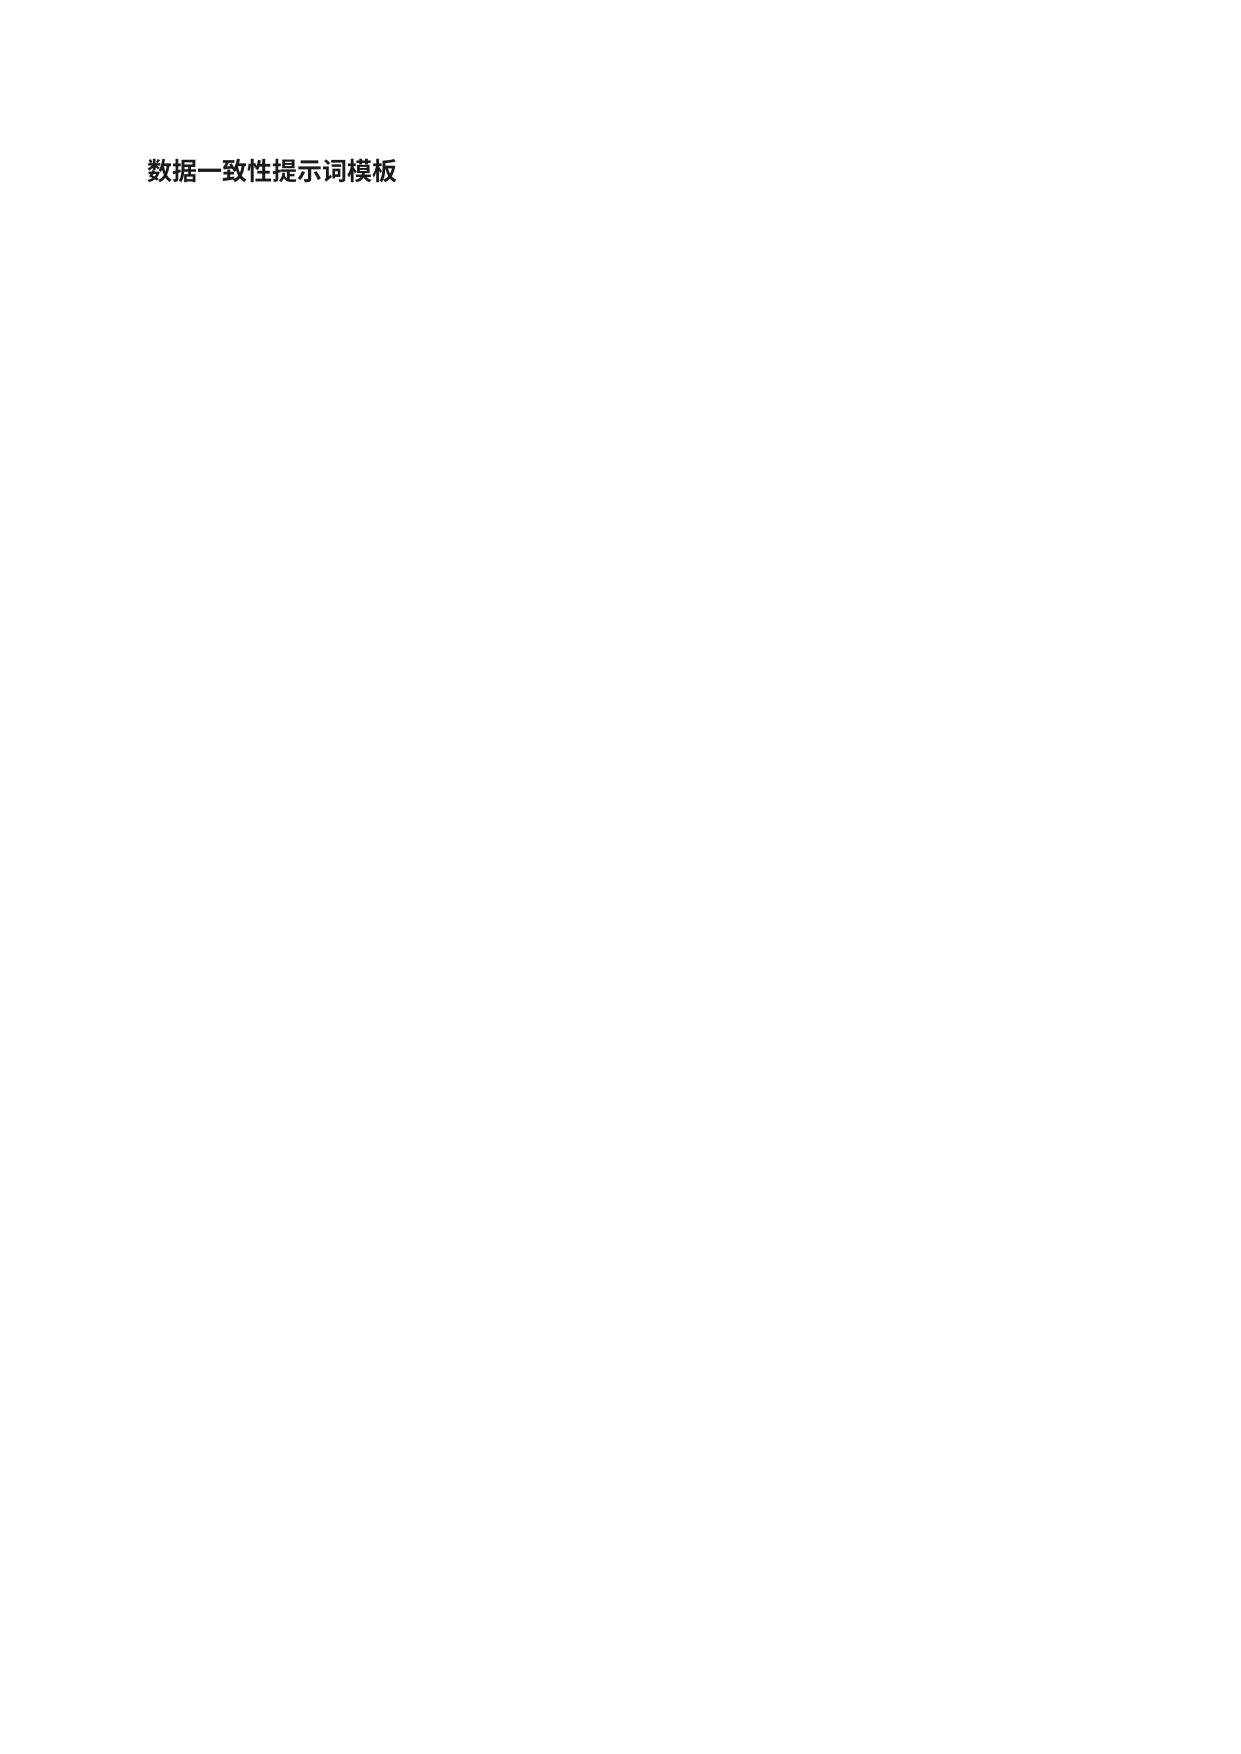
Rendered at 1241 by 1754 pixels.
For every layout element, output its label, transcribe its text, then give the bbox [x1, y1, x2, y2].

subtitle 数据一致性提示词模板 [148, 151, 1093, 187]
